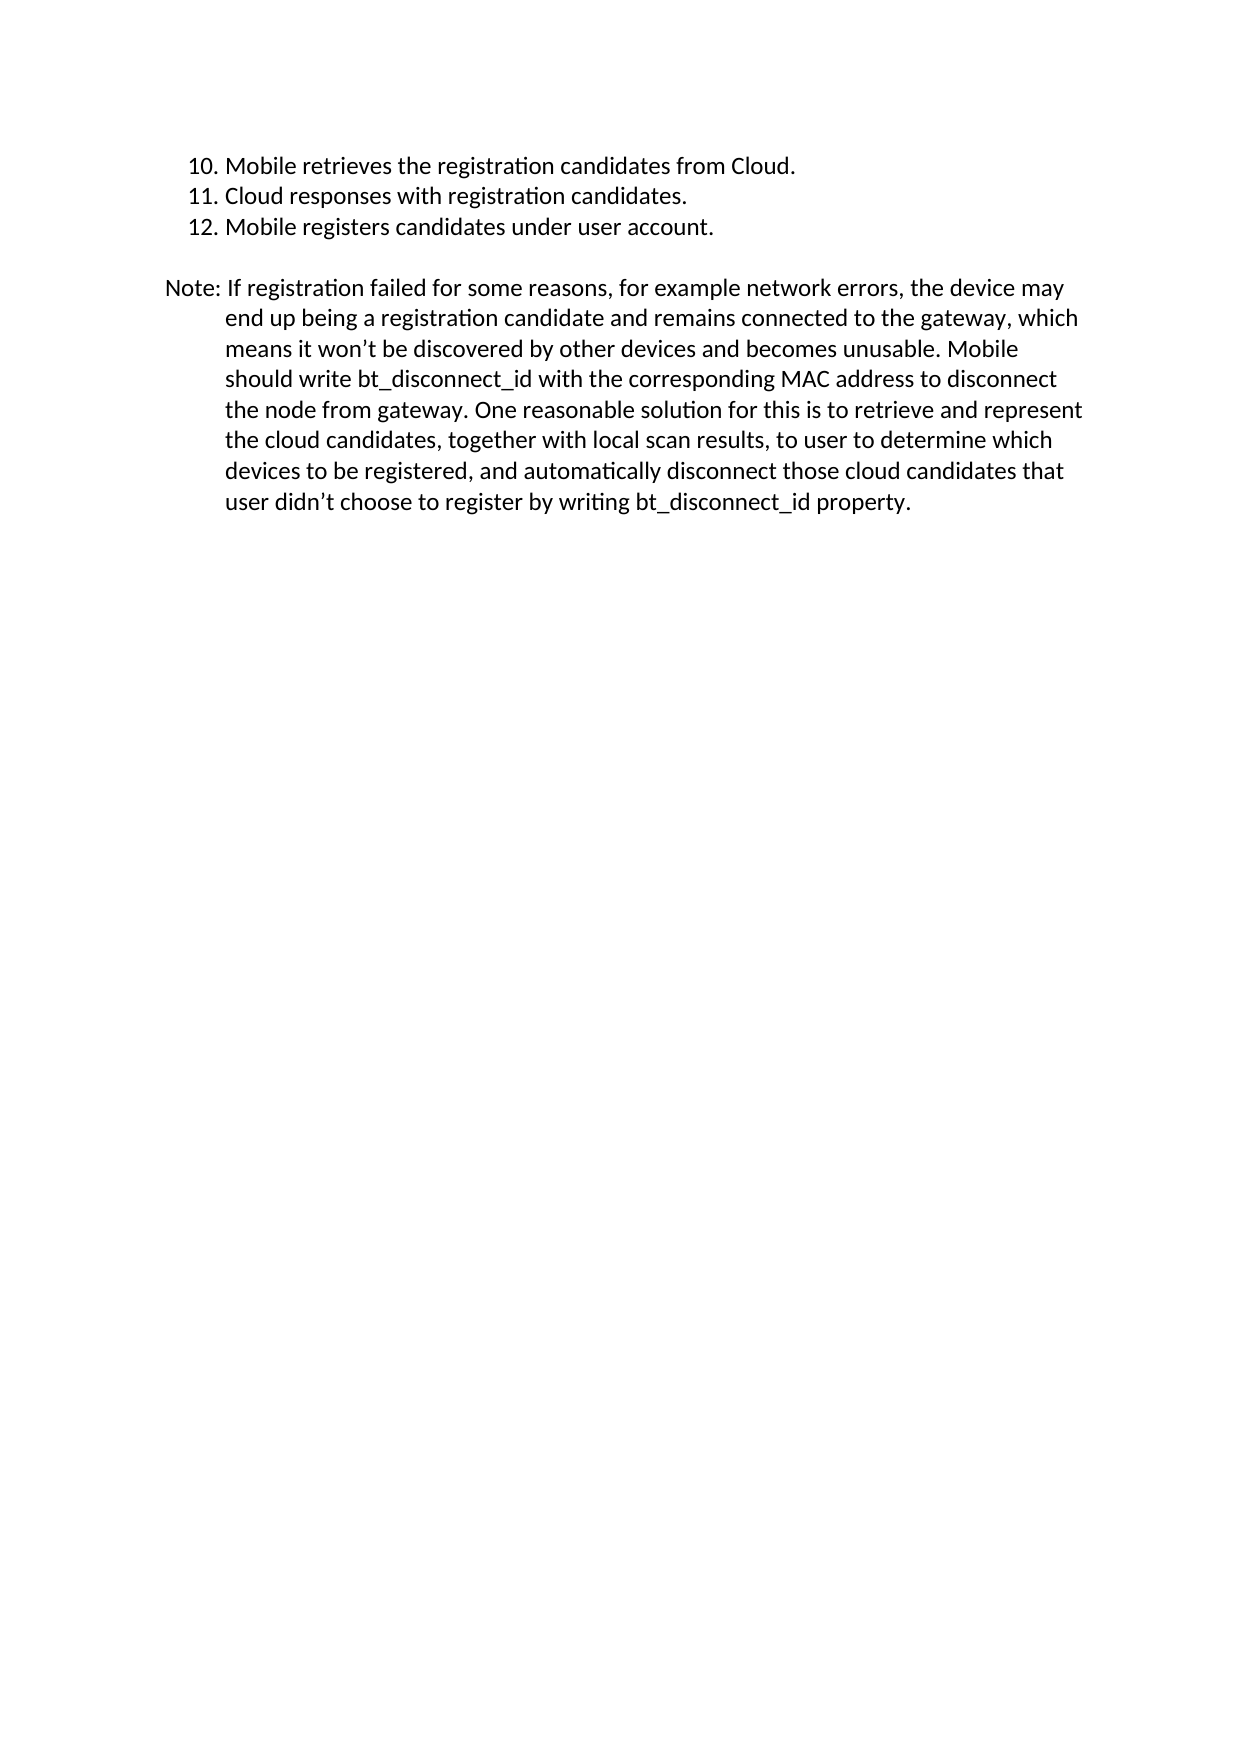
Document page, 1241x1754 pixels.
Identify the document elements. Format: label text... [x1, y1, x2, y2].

list Mobile registers candidates under user account. [187, 211, 1090, 242]
list Mobile retrieves the registration candidates from Cloud. [187, 150, 1090, 181]
list Cloud responses with registration candidates. [187, 181, 1090, 211]
list Note: If registration failed for some reasons, for example network errors, the device may end up being a registration candidate and remains connected to the gateway, which means it won’t be discovered by other devices and becomes unusable. Mobile should write bt_disconnect_id with the corresponding MAC address to disconnect the node from gateway. One reasonable solution for this is to retrieve and represent the cloud candidates, together with local scan results, to user to determine which devices to be registered, and automatically disconnect those cloud candidates that user didn’t choose to register by writing bt_disconnect_id property. [165, 272, 1090, 516]
